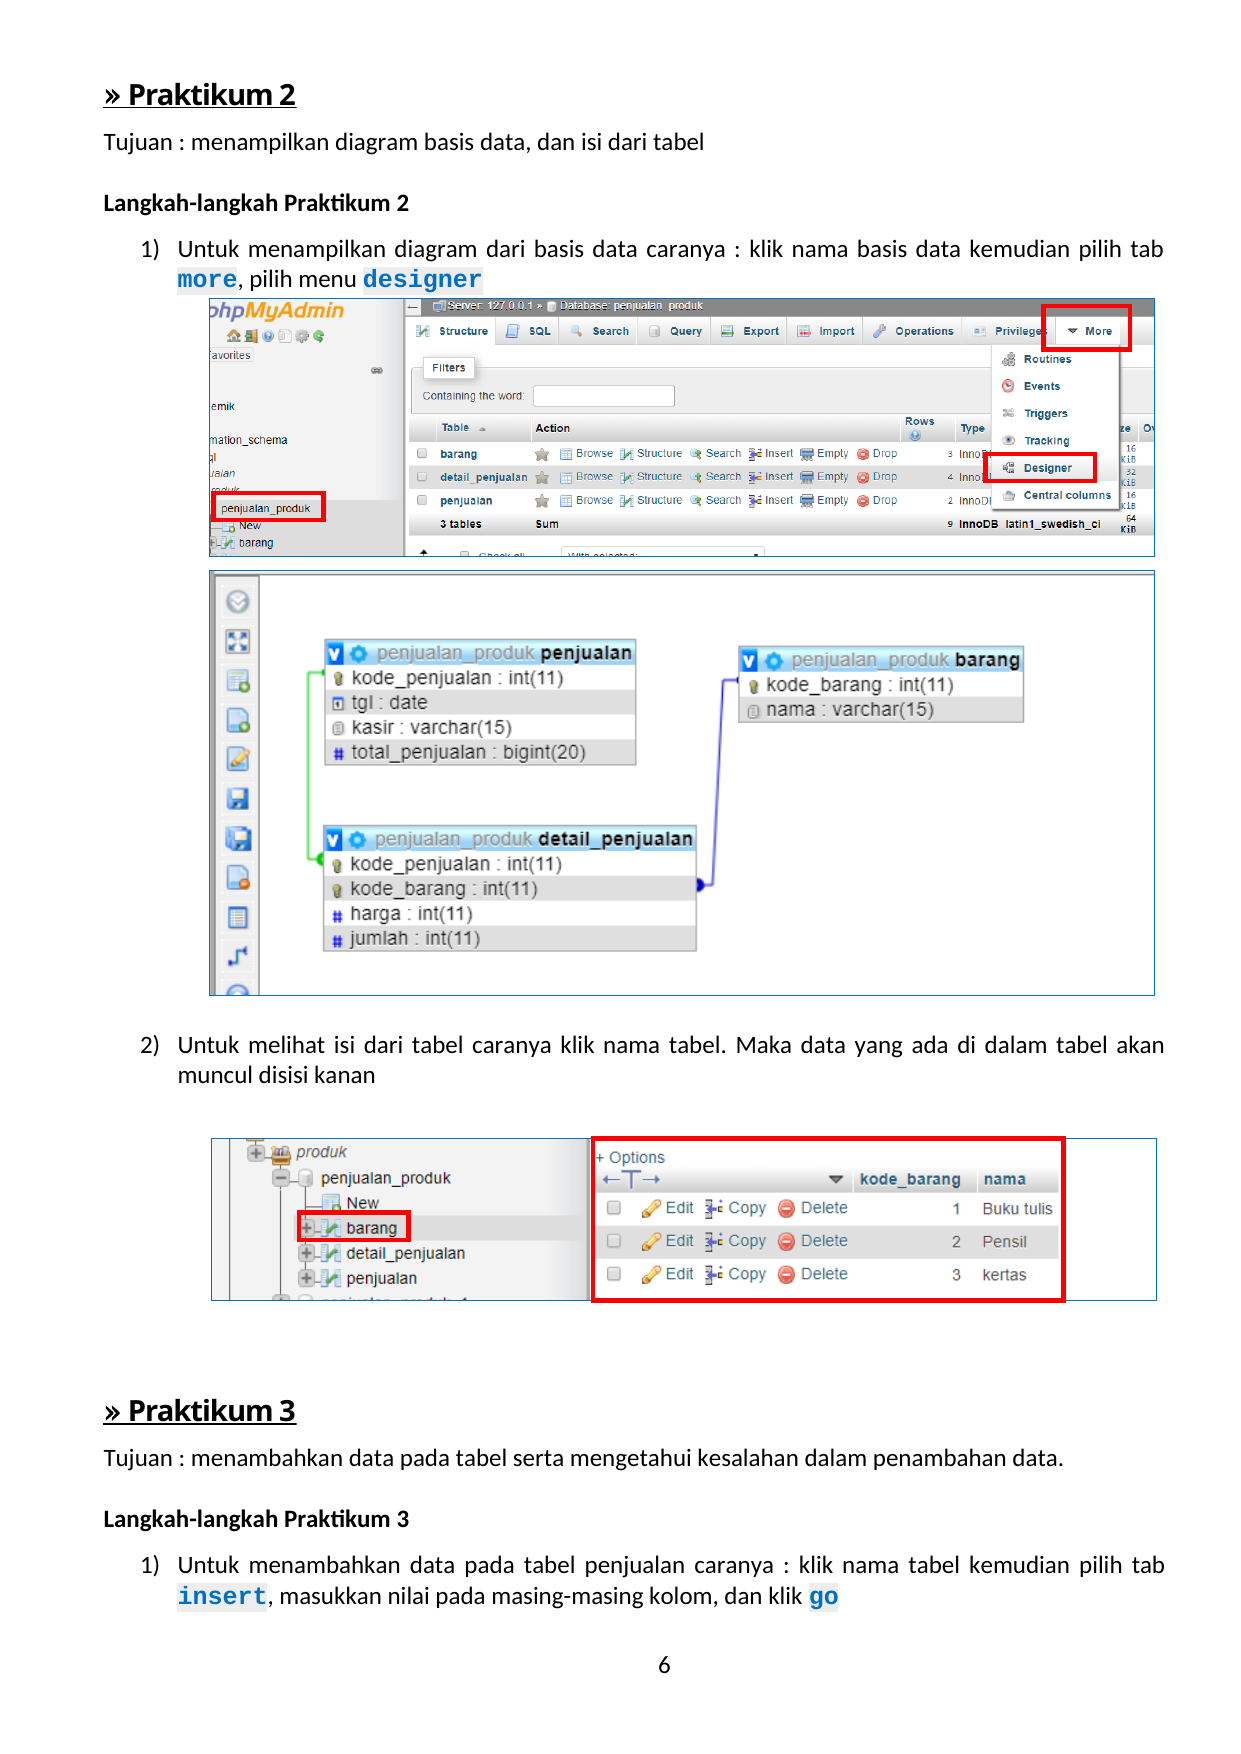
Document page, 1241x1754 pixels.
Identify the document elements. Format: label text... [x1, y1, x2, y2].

text Langkah-langkah Praktikum 3 [103, 1504, 1166, 1534]
picture [1066, 1139, 1156, 1300]
title » Praktikum 3 [103, 1390, 1166, 1430]
picture [210, 299, 1154, 556]
picture [210, 571, 1154, 995]
picture [212, 1139, 591, 1300]
title » Praktikum 2 [103, 74, 1166, 113]
list Untuk menampilkan diagram dari basis data caranya : klik nama basis data kemudian pilih tab more, pilih menu designer [140, 233, 1166, 295]
list Untuk melihat isi dari tabel caranya klik nama tabel. Maka data yang ada di dalam tabel akan muncul disisi kanan [140, 1029, 1166, 1090]
text Tujuan : menambahkan data pada tabel serta mengetahui kesalahan dalam penambahan data. [103, 1443, 1166, 1473]
text Tujuan : menampilkan diagram basis data, dan isi dari tabel [103, 126, 1166, 157]
text Langkah-langkah Praktikum 2 [103, 187, 1166, 218]
picture [595, 1141, 1061, 1298]
list Untuk menambahkan data pada tabel penjualan caranya : klik nama tabel kemudian pilih tab insert, masukkan nilai pada masing-masing kolom, dan klik go [140, 1549, 1166, 1612]
